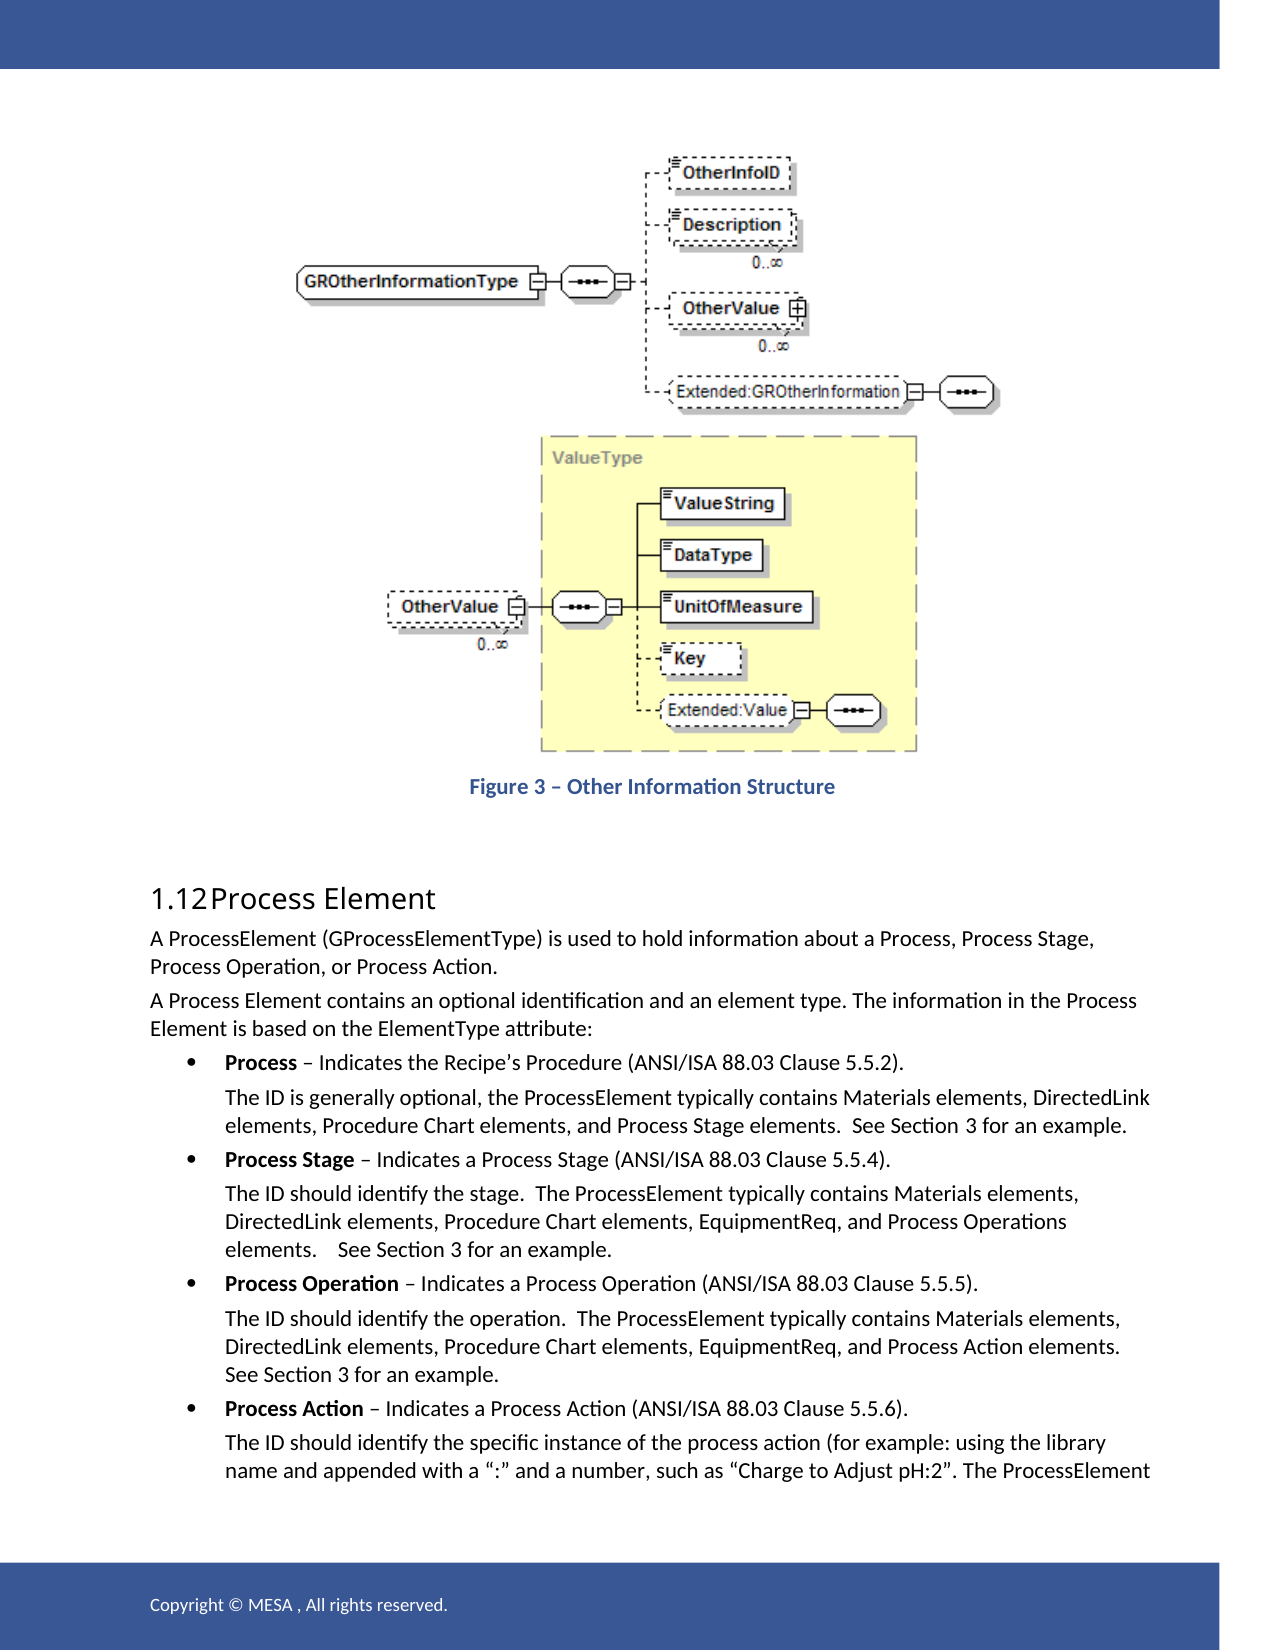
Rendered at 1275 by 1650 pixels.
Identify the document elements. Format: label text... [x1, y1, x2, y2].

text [225, 1428, 1155, 1484]
list Process Operation – Indicates a Process Operation (ANSI/ISA 88.03 Clause 5.5.5). [187, 1269, 1155, 1298]
subtitle Process Element [150, 878, 1155, 918]
list Process – Indicates the Recipe’s Procedure (ANSI/ISA 88.03 Clause 5.5.2). [187, 1048, 1155, 1076]
list Process Stage – Indicates a Process Stage (ANSI/ISA 88.03 Clause 5.5.4). [187, 1145, 1155, 1173]
picture [281, 150, 1024, 423]
text A Process Element contains an optional identification and an element type. The information in the Process Element is based on the ElementType attribute: [150, 986, 1155, 1042]
picture [372, 428, 933, 760]
list Process Action – Indicates a Process Action (ANSI/ISA 88.03 Clause 5.5.6). [187, 1394, 1155, 1422]
text A ProcessElement (GProcessElementType) is used to hold information about a Process, Process Stage, Process Operation, or Process Action. [150, 924, 1155, 980]
